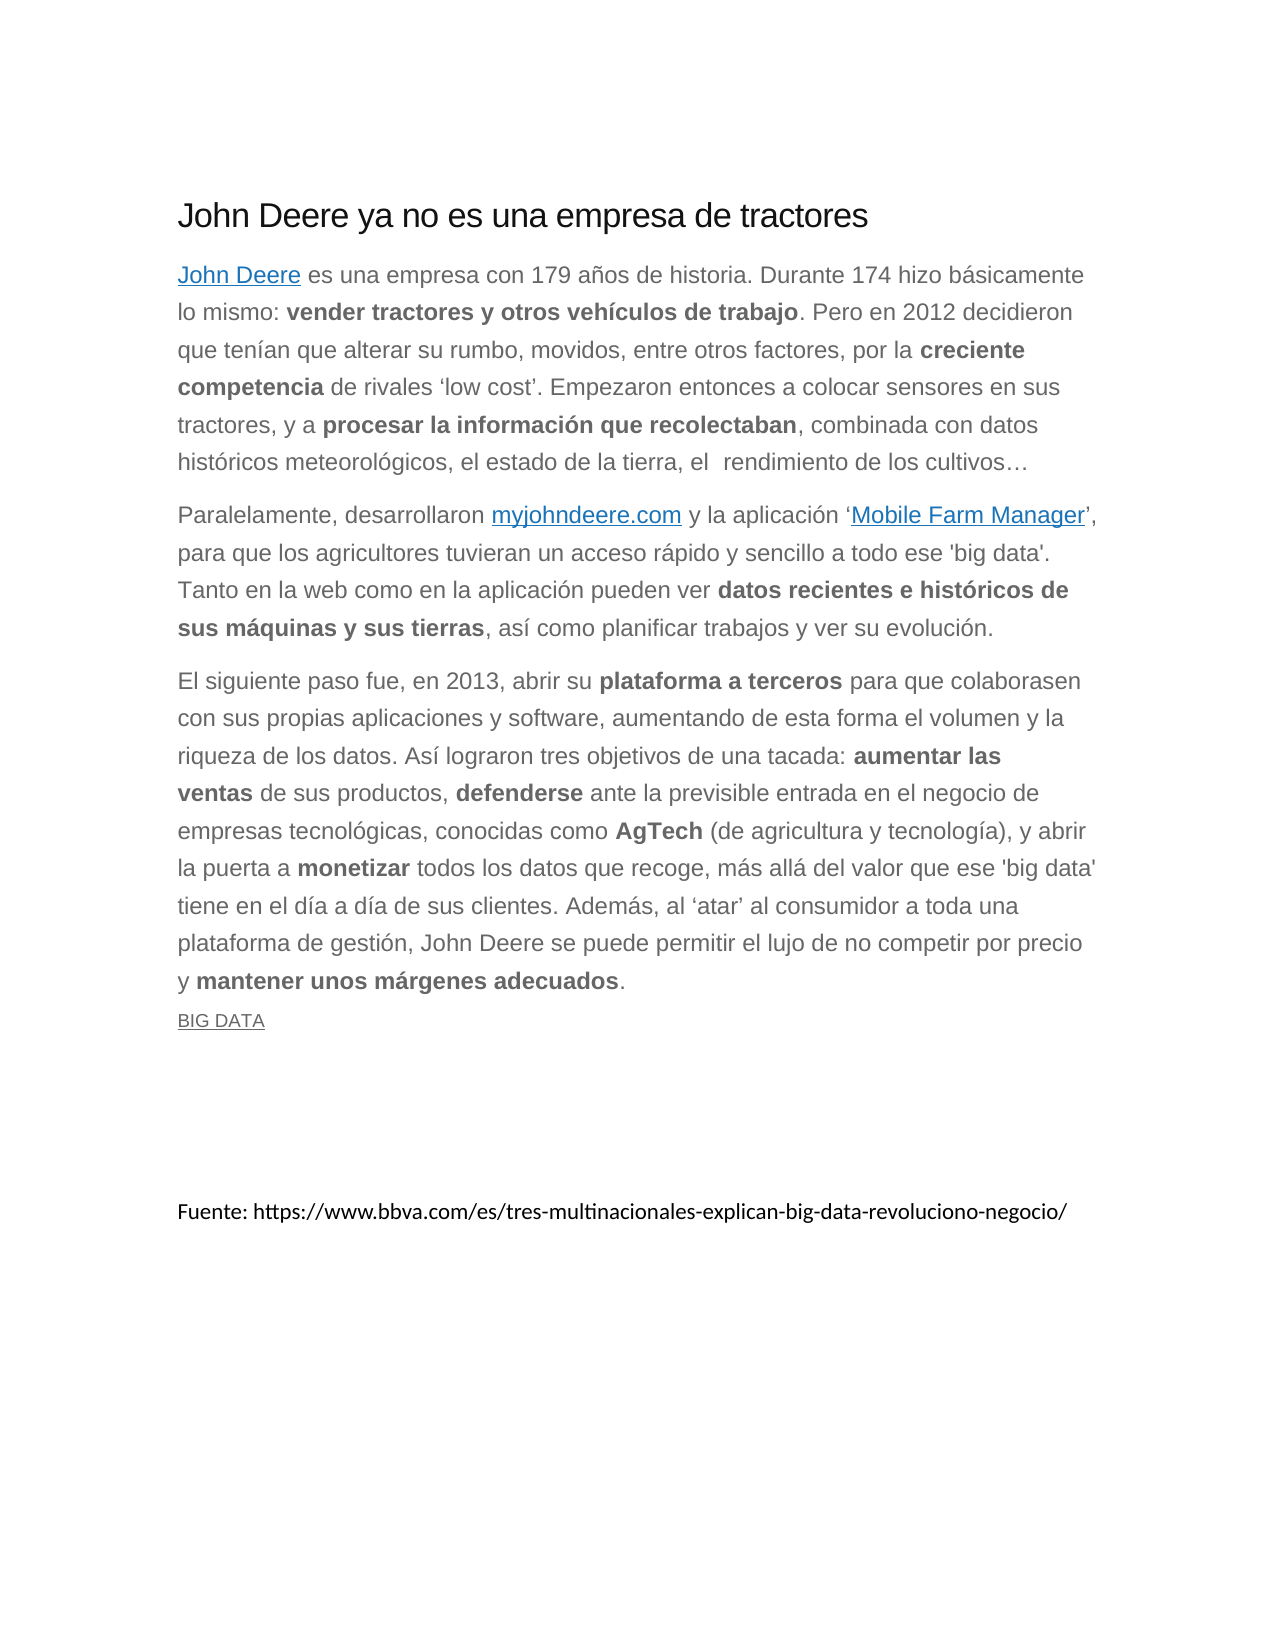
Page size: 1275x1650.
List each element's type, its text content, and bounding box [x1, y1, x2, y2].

text El siguiente paso fue, en 2013, abrir su plataforma a terceros para que colaborasen con sus propias aplicaciones y software, aumentando de esta forma el volumen y la riqueza de los datos. Así lograron tres objetivos de una tacada: aumentar las ventas de sus productos, defenderse ante la previsible entrada en el negocio de empresas tecnológicas, conocidas como AgTech (de agricultura y tecnología), y abrir la puerta a monetizar todos los datos que recoge, más allá del valor que ese 'big data' tiene en el día a día de sus clientes. Además, al ‘atar’ al consumidor a toda una plataforma de gestión, John Deere se puede permitir el lujo de no competir por precio y mantener unos márgenes adecuados. [177, 657, 1098, 994]
text Fuente: https://www.bbva.com/es/tres-multinacionales-explican-big-data-revoluciono-negocio/ [177, 1197, 1098, 1225]
text Paralelamente, desarrollaron myjohndeere.com y la aplicación ‘Mobile Farm Manager’, para que los agricultores tuvieran un acceso rápido y sencillo a todo ese 'big data'. Tanto en la web como en la aplicación pueden ver datos recientes e históricos de sus máquinas y sus tierras, así como planificar trabajos y ver su evolución. [177, 491, 1098, 641]
text John Deere es una empresa con 179 años de historia. Durante 174 hizo básicamente lo mismo: vender tractores y otros vehículos de trabajo. Pero en 2012 decidieron que tenían que alterar su rumbo, movidos, entre otros factores, por la creciente competencia de rivales ‘low cost’. Empezaron entonces a colocar sensores en sus tractores, y a procesar la información que recolectaban, combinada con datos históricos meteorológicos, el estado de la tierra, el rendimiento de los cultivos… [177, 251, 1098, 476]
text BIG DATA [177, 1010, 1098, 1032]
subtitle John Deere ya no es una empresa de tractores [177, 185, 1098, 235]
